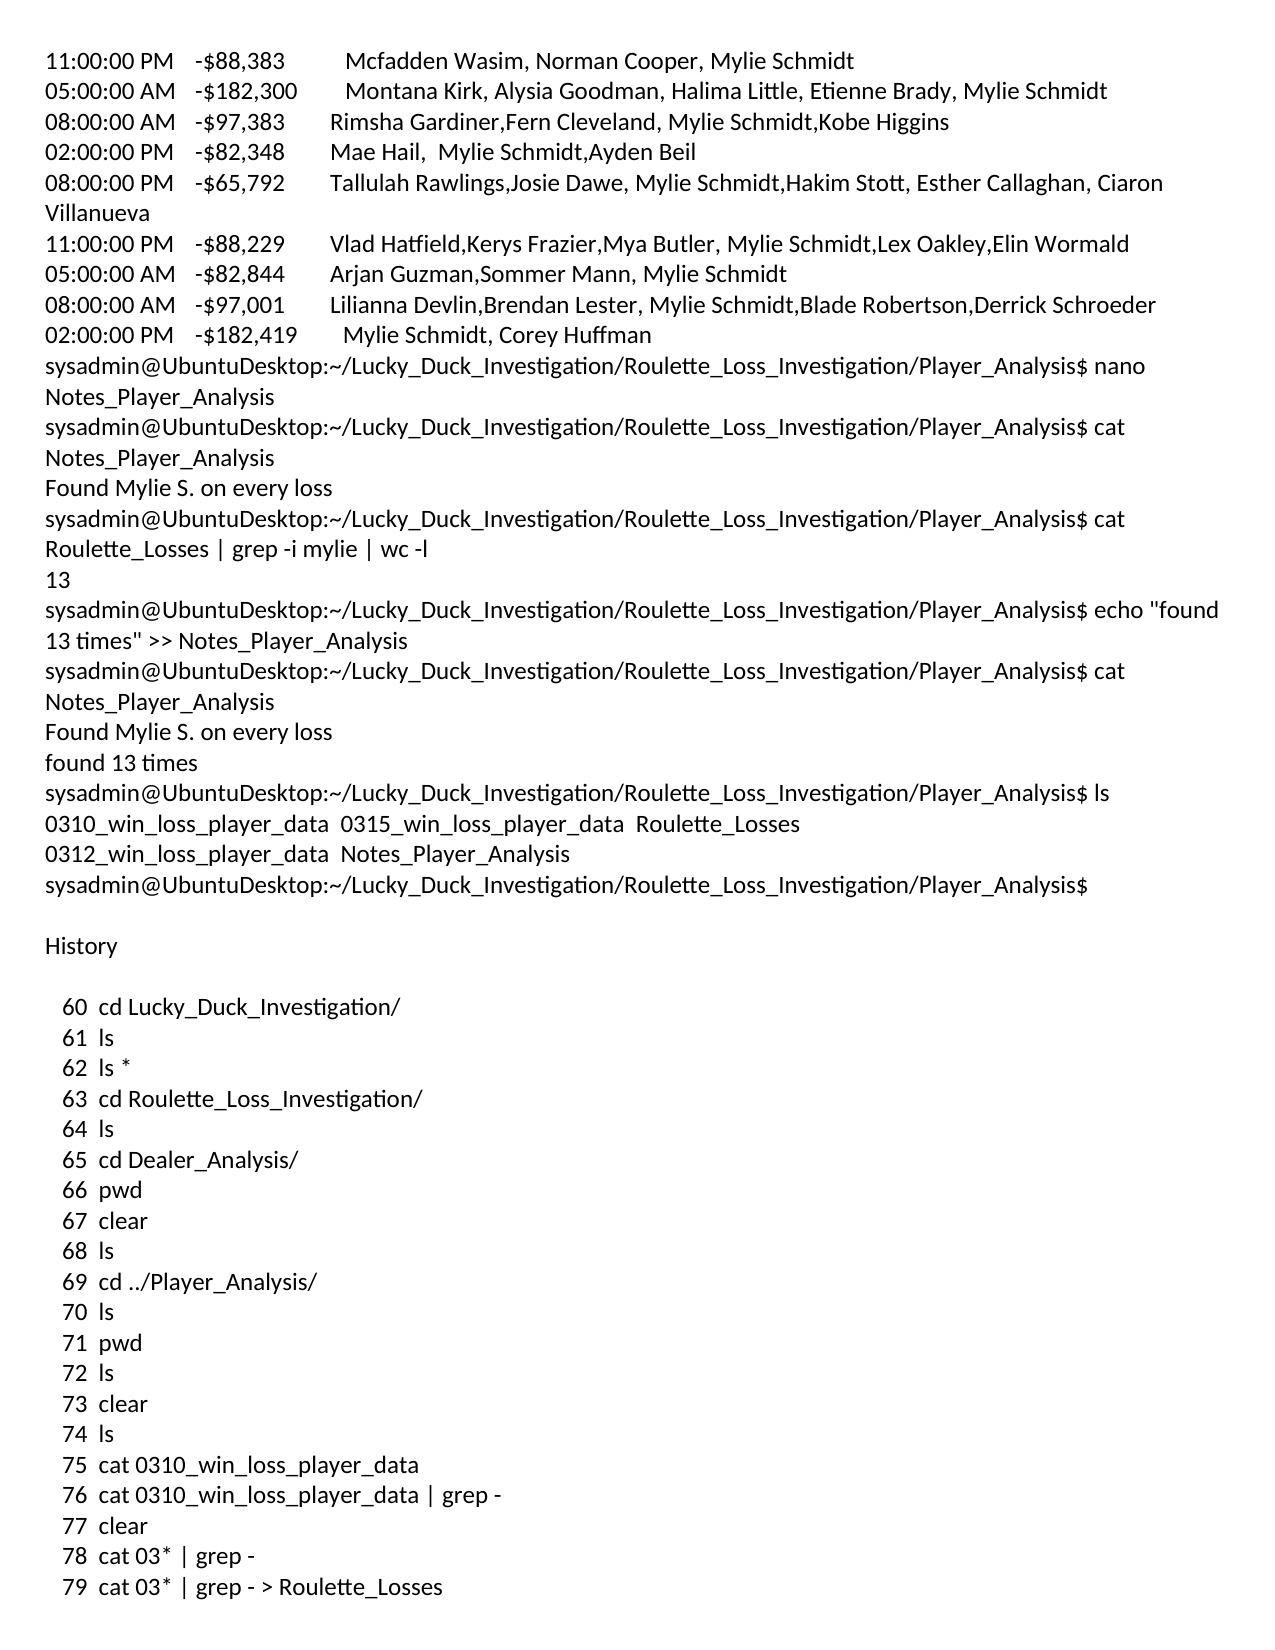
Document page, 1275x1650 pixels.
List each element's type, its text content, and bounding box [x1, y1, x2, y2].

text 63 cd Roulette_Loss_Investigation/ [45, 1083, 1230, 1113]
text found 13 times [45, 747, 1230, 777]
text 64 ls [45, 1113, 1230, 1144]
text sysadmin@UbuntuDesktop:~/Lucky_Duck_Investigation/Roulette_Loss_Investigation/Player_Analysis$ echo "found 13 times" >> Notes_Player_Analysis [45, 594, 1230, 655]
text 60 cd Lucky_Duck_Investigation/ [45, 991, 1230, 1022]
text 61 ls [45, 1022, 1230, 1052]
text sysadmin@UbuntuDesktop:~/Lucky_Duck_Investigation/Roulette_Loss_Investigation/Player_Analysis$ cat Roulette_Losses | grep -i mylie | wc -l [45, 503, 1230, 564]
text History [45, 930, 1230, 961]
text 11:00:00 PM -$88,229 Vlad Hatfield,Kerys Frazier,Mya Butler, Mylie Schmidt,Lex Oakley,Elin Wormald [45, 228, 1230, 259]
text Found Mylie S. on every loss [45, 716, 1230, 747]
text 70 ls [45, 1296, 1230, 1327]
text 0312_win_loss_player_data Notes_Player_Analysis [45, 838, 1230, 869]
text 79 cat 03* | grep - > Roulette_Losses [45, 1571, 1230, 1602]
text 13 [45, 564, 1230, 594]
text 76 cat 0310_win_loss_player_data | grep - [45, 1479, 1230, 1510]
text 66 pwd [45, 1174, 1230, 1205]
text 71 pwd [45, 1327, 1230, 1357]
text 68 ls [45, 1235, 1230, 1266]
text 11:00:00 PM -$88,383 Mcfadden Wasim, Norman Cooper, Mylie Schmidt [45, 45, 1230, 76]
text 65 cd Dealer_Analysis/ [45, 1144, 1230, 1174]
text 0310_win_loss_player_data 0315_win_loss_player_data Roulette_Losses [45, 808, 1230, 838]
text 08:00:00 AM -$97,001 Lilianna Devlin,Brendan Lester, Mylie Schmidt,Blade Robertson,Derrick Schroeder [45, 289, 1230, 320]
text 02:00:00 PM -$182,419 Mylie Schmidt, Corey Huffman [45, 320, 1230, 350]
text Found Mylie S. on every loss [45, 472, 1230, 503]
text 78 cat 03* | grep - [45, 1541, 1230, 1571]
text 69 cd ../Player_Analysis/ [45, 1266, 1230, 1296]
text 62 ls * [45, 1052, 1230, 1083]
text 05:00:00 AM -$182,300 Montana Kirk, Alysia Goodman, Halima Little, Etienne Brady, Mylie Schmidt [45, 76, 1230, 106]
text 72 ls [45, 1357, 1230, 1388]
text 02:00:00 PM -$82,348 Mae Hail, Mylie Schmidt,Ayden Beil [45, 137, 1230, 167]
text sysadmin@UbuntuDesktop:~/Lucky_Duck_Investigation/Roulette_Loss_Investigation/Player_Analysis$ [45, 869, 1230, 899]
text 08:00:00 AM -$97,383 Rimsha Gardiner,Fern Cleveland, Mylie Schmidt,Kobe Higgins [45, 106, 1230, 137]
text sysadmin@UbuntuDesktop:~/Lucky_Duck_Investigation/Roulette_Loss_Investigation/Player_Analysis$ nano Notes_Player_Analysis [45, 350, 1230, 411]
text sysadmin@UbuntuDesktop:~/Lucky_Duck_Investigation/Roulette_Loss_Investigation/Player_Analysis$ ls [45, 777, 1230, 808]
text sysadmin@UbuntuDesktop:~/Lucky_Duck_Investigation/Roulette_Loss_Investigation/Player_Analysis$ cat Notes_Player_Analysis [45, 655, 1230, 716]
text 77 clear [45, 1510, 1230, 1541]
text sysadmin@UbuntuDesktop:~/Lucky_Duck_Investigation/Roulette_Loss_Investigation/Player_Analysis$ cat Notes_Player_Analysis [45, 411, 1230, 472]
text 74 ls [45, 1418, 1230, 1449]
text 75 cat 0310_win_loss_player_data [45, 1449, 1230, 1479]
text 08:00:00 PM -$65,792 Tallulah Rawlings,Josie Dawe, Mylie Schmidt,Hakim Stott, Esther Callaghan, Ciaron Villanueva [45, 167, 1230, 228]
text 73 clear [45, 1388, 1230, 1418]
text 05:00:00 AM -$82,844 Arjan Guzman,Sommer Mann, Mylie Schmidt [45, 259, 1230, 289]
text 67 clear [45, 1205, 1230, 1235]
